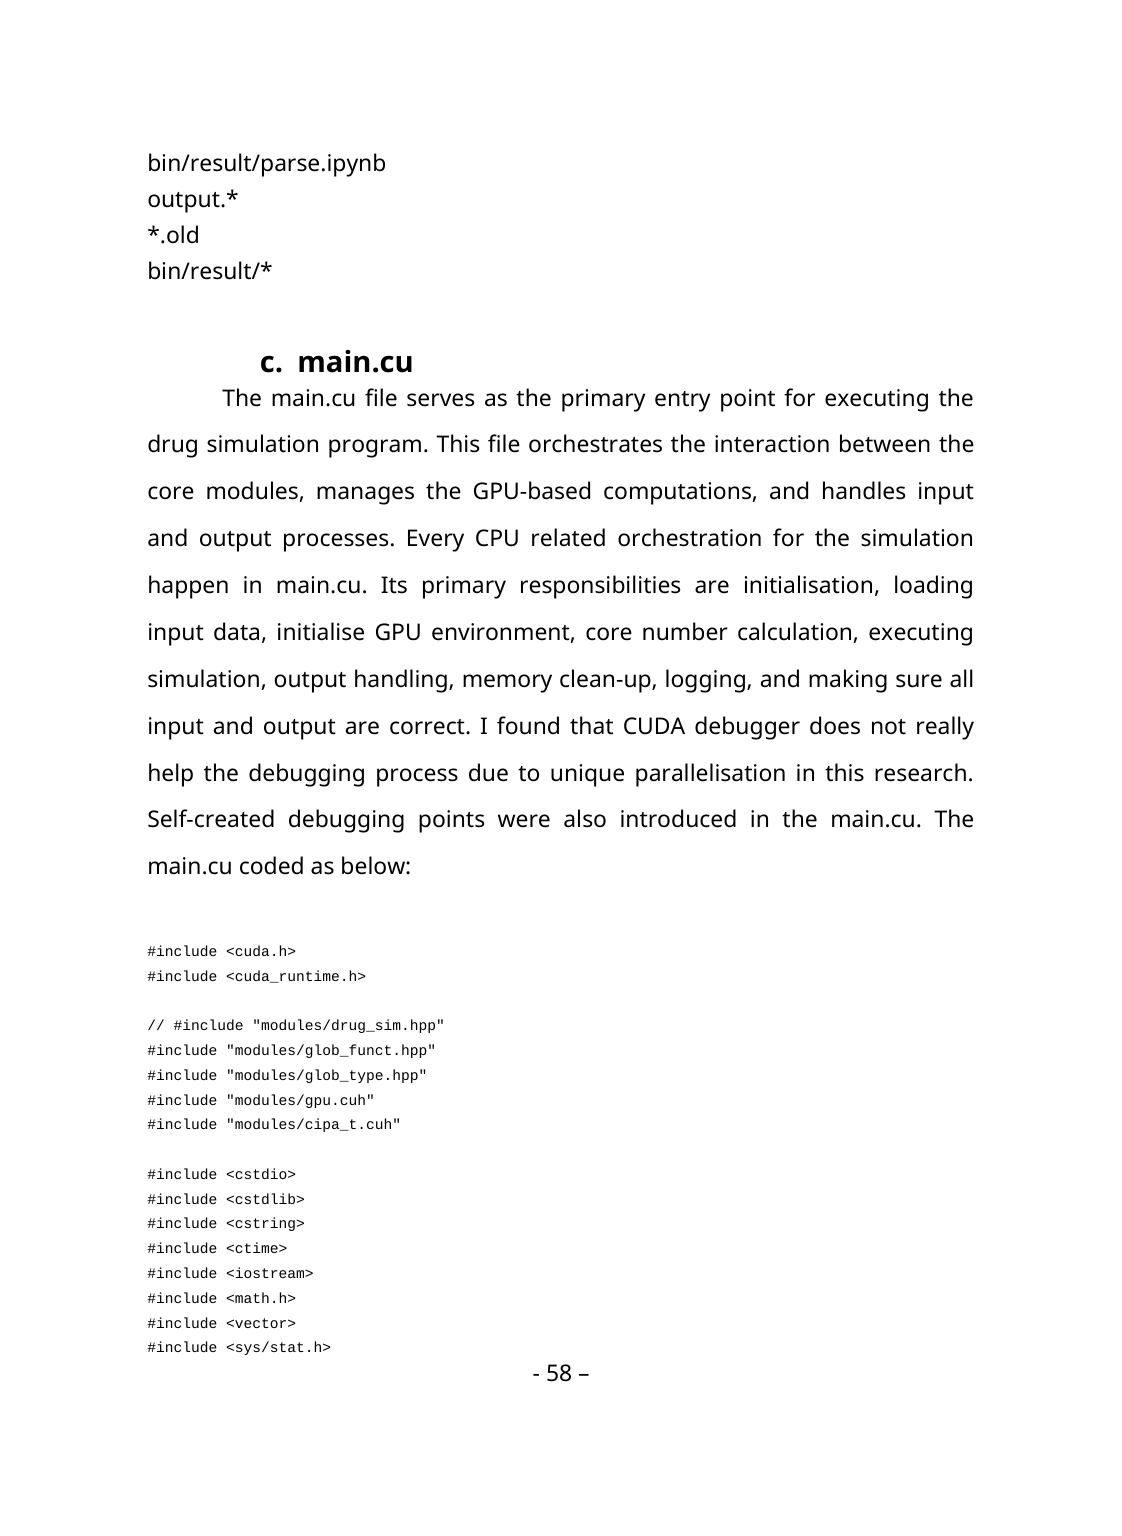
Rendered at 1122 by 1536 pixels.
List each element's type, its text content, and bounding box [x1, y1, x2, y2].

text output.* [147, 183, 975, 214]
text #include "modules/cipa_t.cuh" [147, 1117, 975, 1134]
text #include <math.h> [147, 1291, 975, 1308]
text #include <cstdio> [147, 1167, 975, 1184]
text The main.cu file serves as the primary entry point for executing the drug simulation program. This file orchestrates the interaction between the core modules, manages the GPU-based computations, and handles input and output processes. Every CPU related orchestration for the simulation happen in main.cu. Its primary responsibilities are initialisation, loading input data, initialise GPU environment, core number calculation, executing simulation, output handling, memory clean-up, logging, and making sure all input and output are correct. I found that CUDA debugger does not really help the debugging process due to unique parallelisation in this research. Self-created debugging points were also introduced in the main.cu. The main.cu coded as below: [147, 381, 975, 881]
subtitle main.cu [259, 342, 975, 381]
text #include <iostream> [147, 1266, 975, 1283]
text #include <cuda_runtime.h> [147, 969, 975, 985]
text #include "modules/glob_funct.hpp" [147, 1043, 975, 1060]
text #include <sys/stat.h> [147, 1341, 975, 1357]
text #include "modules/glob_type.hpp" [147, 1068, 975, 1084]
text bin/result/parse.ipynb [147, 147, 975, 178]
text // #include "modules/drug_sim.hpp" [147, 1018, 975, 1035]
text bin/result/* [147, 255, 975, 286]
text *.old [147, 219, 975, 250]
text #include <vector> [147, 1316, 975, 1332]
text #include <cstdlib> [147, 1192, 975, 1208]
text #include "modules/gpu.cuh" [147, 1093, 975, 1109]
text #include <cuda.h> [147, 944, 975, 961]
text #include <ctime> [147, 1241, 975, 1258]
text #include <cstring> [147, 1217, 975, 1233]
